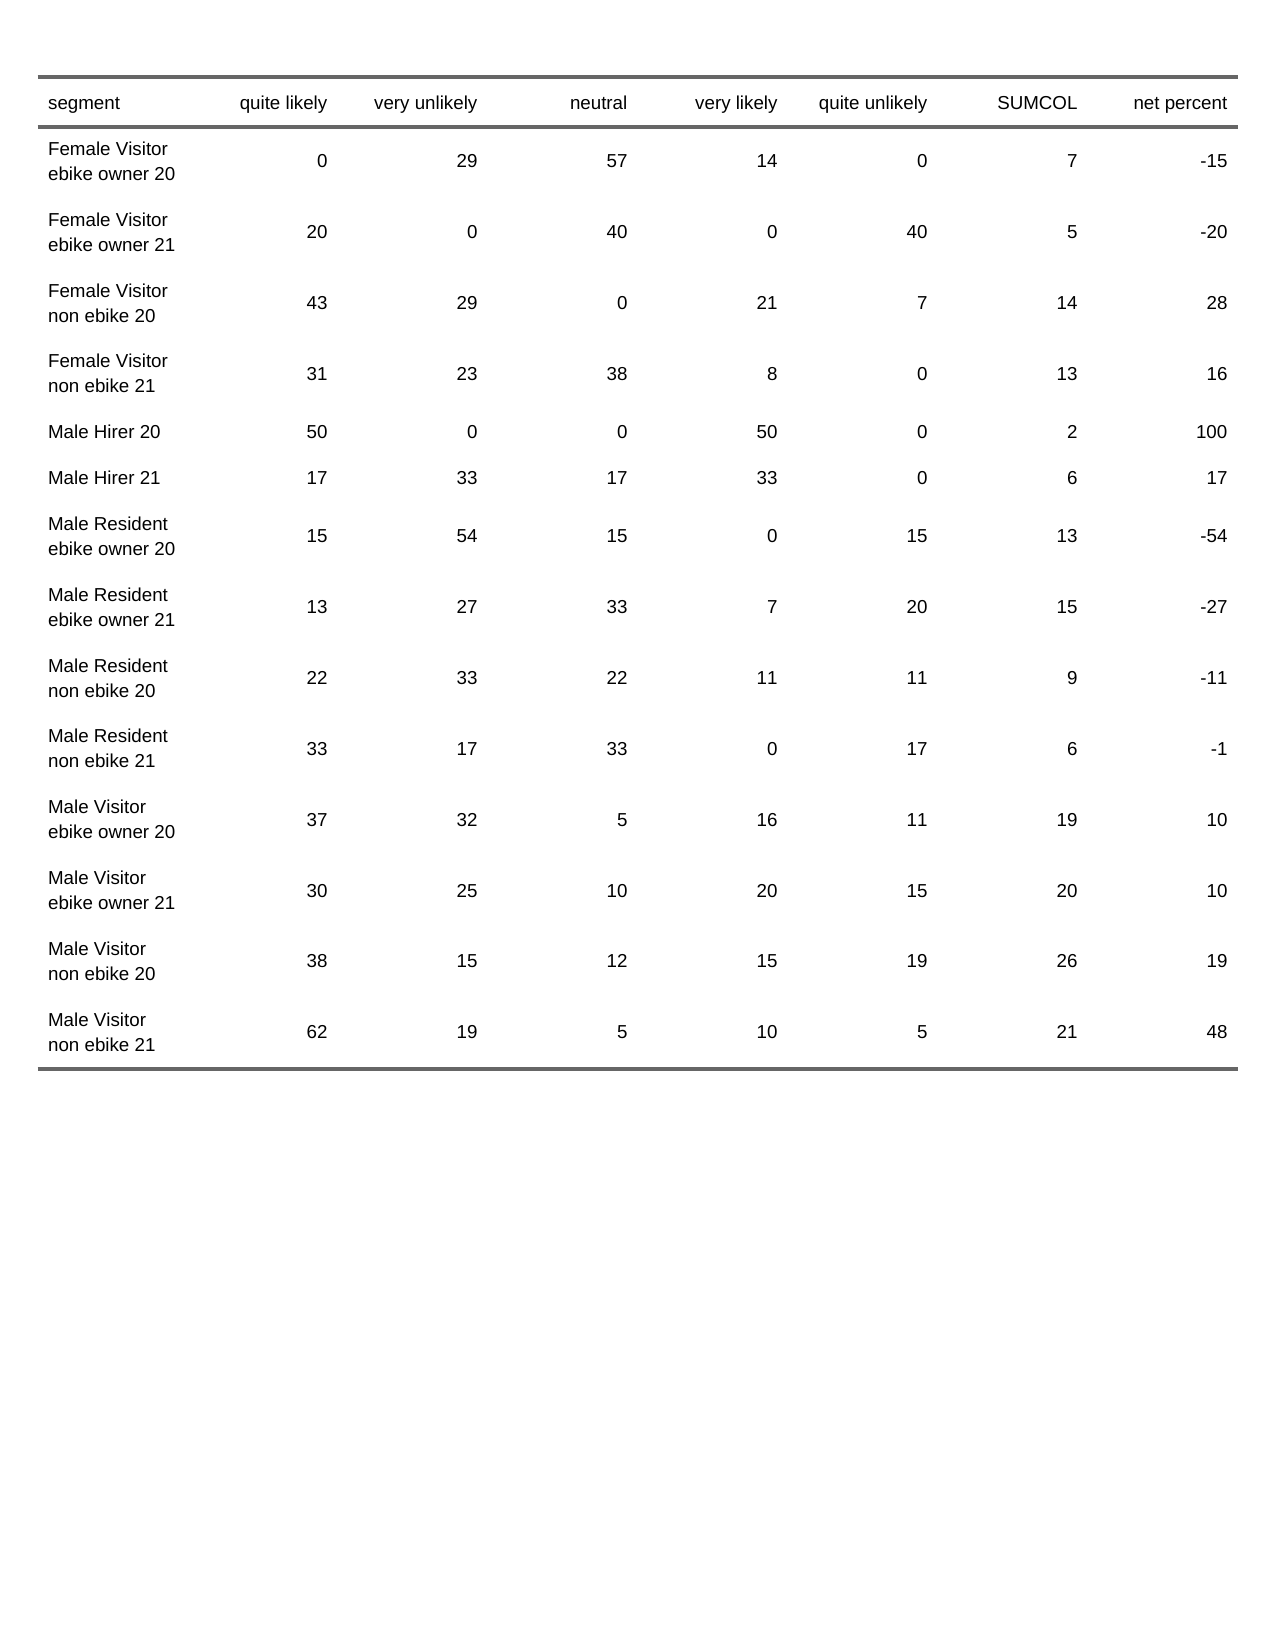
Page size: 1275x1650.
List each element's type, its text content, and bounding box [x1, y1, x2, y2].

table_cell Male Visitor non ebike 21 [38, 996, 187, 1067]
table_cell 0 [488, 267, 637, 337]
table_cell -11 [1088, 642, 1237, 712]
table_cell 7 [938, 129, 1087, 196]
table_cell 13 [938, 500, 1087, 571]
table_cell Male Hirer 20 [38, 408, 187, 454]
table_cell 9 [938, 642, 1087, 712]
table_cell Female Visitor non ebike 20 [38, 267, 187, 337]
table_cell 11 [638, 642, 787, 712]
table_cell 16 [1088, 338, 1237, 408]
table_cell 7 [788, 267, 937, 337]
table_cell 40 [488, 196, 637, 267]
table_cell Female Visitor ebike owner 21 [38, 196, 187, 267]
table_cell 5 [488, 996, 637, 1067]
table_cell 30 [188, 854, 337, 925]
table_cell 28 [1088, 267, 1237, 337]
table_cell Male Resident ebike owner 20 [38, 500, 187, 571]
table_cell 38 [488, 338, 637, 408]
table_cell 0 [788, 338, 937, 408]
table_cell 37 [188, 783, 337, 854]
table_cell 19 [338, 996, 487, 1067]
table_cell 0 [488, 408, 637, 454]
table_header very unlikely [338, 79, 487, 125]
table_cell 15 [338, 925, 487, 996]
table_cell 31 [188, 338, 337, 408]
table_cell 13 [938, 338, 1087, 408]
table_cell Male Resident non ebike 21 [38, 713, 187, 783]
table_cell 17 [1088, 454, 1237, 500]
table_cell 15 [188, 500, 337, 571]
table_cell 0 [788, 454, 937, 500]
table_cell 21 [638, 267, 787, 337]
table_cell 11 [788, 783, 937, 854]
table_cell 54 [338, 500, 487, 571]
table_cell 14 [938, 267, 1087, 337]
table_cell 17 [788, 713, 937, 783]
table_cell 15 [788, 500, 937, 571]
table_cell 5 [938, 196, 1087, 267]
table_cell Male Visitor ebike owner 21 [38, 854, 187, 925]
table_cell 57 [488, 129, 637, 196]
table_cell 100 [1088, 408, 1237, 454]
table_cell 20 [938, 854, 1087, 925]
table_cell 0 [338, 408, 487, 454]
table_cell 33 [638, 454, 787, 500]
table_cell -27 [1088, 571, 1237, 642]
table_cell 17 [488, 454, 637, 500]
table_cell 33 [488, 713, 637, 783]
table_cell 0 [788, 408, 937, 454]
table_cell 40 [788, 196, 937, 267]
table_cell 5 [788, 996, 937, 1067]
table_cell 22 [488, 642, 637, 712]
table_cell 20 [188, 196, 337, 267]
table_cell 16 [638, 783, 787, 854]
table_cell 2 [938, 408, 1087, 454]
table_cell 19 [788, 925, 937, 996]
table_header quite likely [188, 79, 337, 125]
table_cell 33 [338, 642, 487, 712]
table_cell 33 [188, 713, 337, 783]
table_cell 0 [338, 196, 487, 267]
table_cell 15 [488, 500, 637, 571]
table_cell 50 [638, 408, 787, 454]
table_cell 13 [188, 571, 337, 642]
table_cell 19 [938, 783, 1087, 854]
table_cell 17 [338, 713, 487, 783]
table_cell 29 [338, 267, 487, 337]
table_cell 0 [638, 713, 787, 783]
table_cell 50 [188, 408, 337, 454]
table_cell 23 [338, 338, 487, 408]
table_cell Male Hirer 21 [38, 454, 187, 500]
table_cell 15 [938, 571, 1087, 642]
table_cell 25 [338, 854, 487, 925]
table_header segment [38, 79, 187, 125]
table_cell 38 [188, 925, 337, 996]
table_cell 22 [188, 642, 337, 712]
table_header very likely [638, 79, 787, 125]
table_cell 11 [788, 642, 937, 712]
table_cell -15 [1088, 129, 1237, 196]
table_cell 19 [1088, 925, 1237, 996]
table_cell 6 [938, 454, 1087, 500]
table_cell Male Visitor ebike owner 20 [38, 783, 187, 854]
table_cell 21 [938, 996, 1087, 1067]
table_cell 0 [188, 129, 337, 196]
table_cell 43 [188, 267, 337, 337]
table_cell 26 [938, 925, 1087, 996]
table_cell 12 [488, 925, 637, 996]
table_cell -20 [1088, 196, 1237, 267]
table_cell Female Visitor ebike owner 20 [38, 129, 187, 196]
table_cell 62 [188, 996, 337, 1067]
table_cell 48 [1088, 996, 1237, 1067]
table_cell 5 [488, 783, 637, 854]
table_header neutral [488, 79, 637, 125]
table_cell -54 [1088, 500, 1237, 571]
table_cell Female Visitor non ebike 21 [38, 338, 187, 408]
table_cell 33 [338, 454, 487, 500]
table_cell Male Resident ebike owner 21 [38, 571, 187, 642]
table_cell 17 [188, 454, 337, 500]
table_cell 10 [1088, 854, 1237, 925]
table_cell 14 [638, 129, 787, 196]
table_cell 10 [638, 996, 787, 1067]
table_cell 29 [338, 129, 487, 196]
table_header SUMCOL [938, 79, 1087, 125]
table_cell 15 [788, 854, 937, 925]
table_cell 0 [788, 129, 937, 196]
table_header net percent [1088, 79, 1237, 125]
table_cell 8 [638, 338, 787, 408]
table_cell 20 [638, 854, 787, 925]
table_cell Male Visitor non ebike 20 [38, 925, 187, 996]
table_cell Male Resident non ebike 20 [38, 642, 187, 712]
table_cell 20 [788, 571, 937, 642]
table_cell 15 [638, 925, 787, 996]
table_cell 33 [488, 571, 637, 642]
table_cell 32 [338, 783, 487, 854]
table_cell 0 [638, 500, 787, 571]
table_cell 10 [488, 854, 637, 925]
table_cell 6 [938, 713, 1087, 783]
table_cell 10 [1088, 783, 1237, 854]
table_cell 7 [638, 571, 787, 642]
table_header quite unlikely [788, 79, 937, 125]
table_cell 0 [638, 196, 787, 267]
table_cell 27 [338, 571, 487, 642]
table_cell -1 [1088, 713, 1237, 783]
